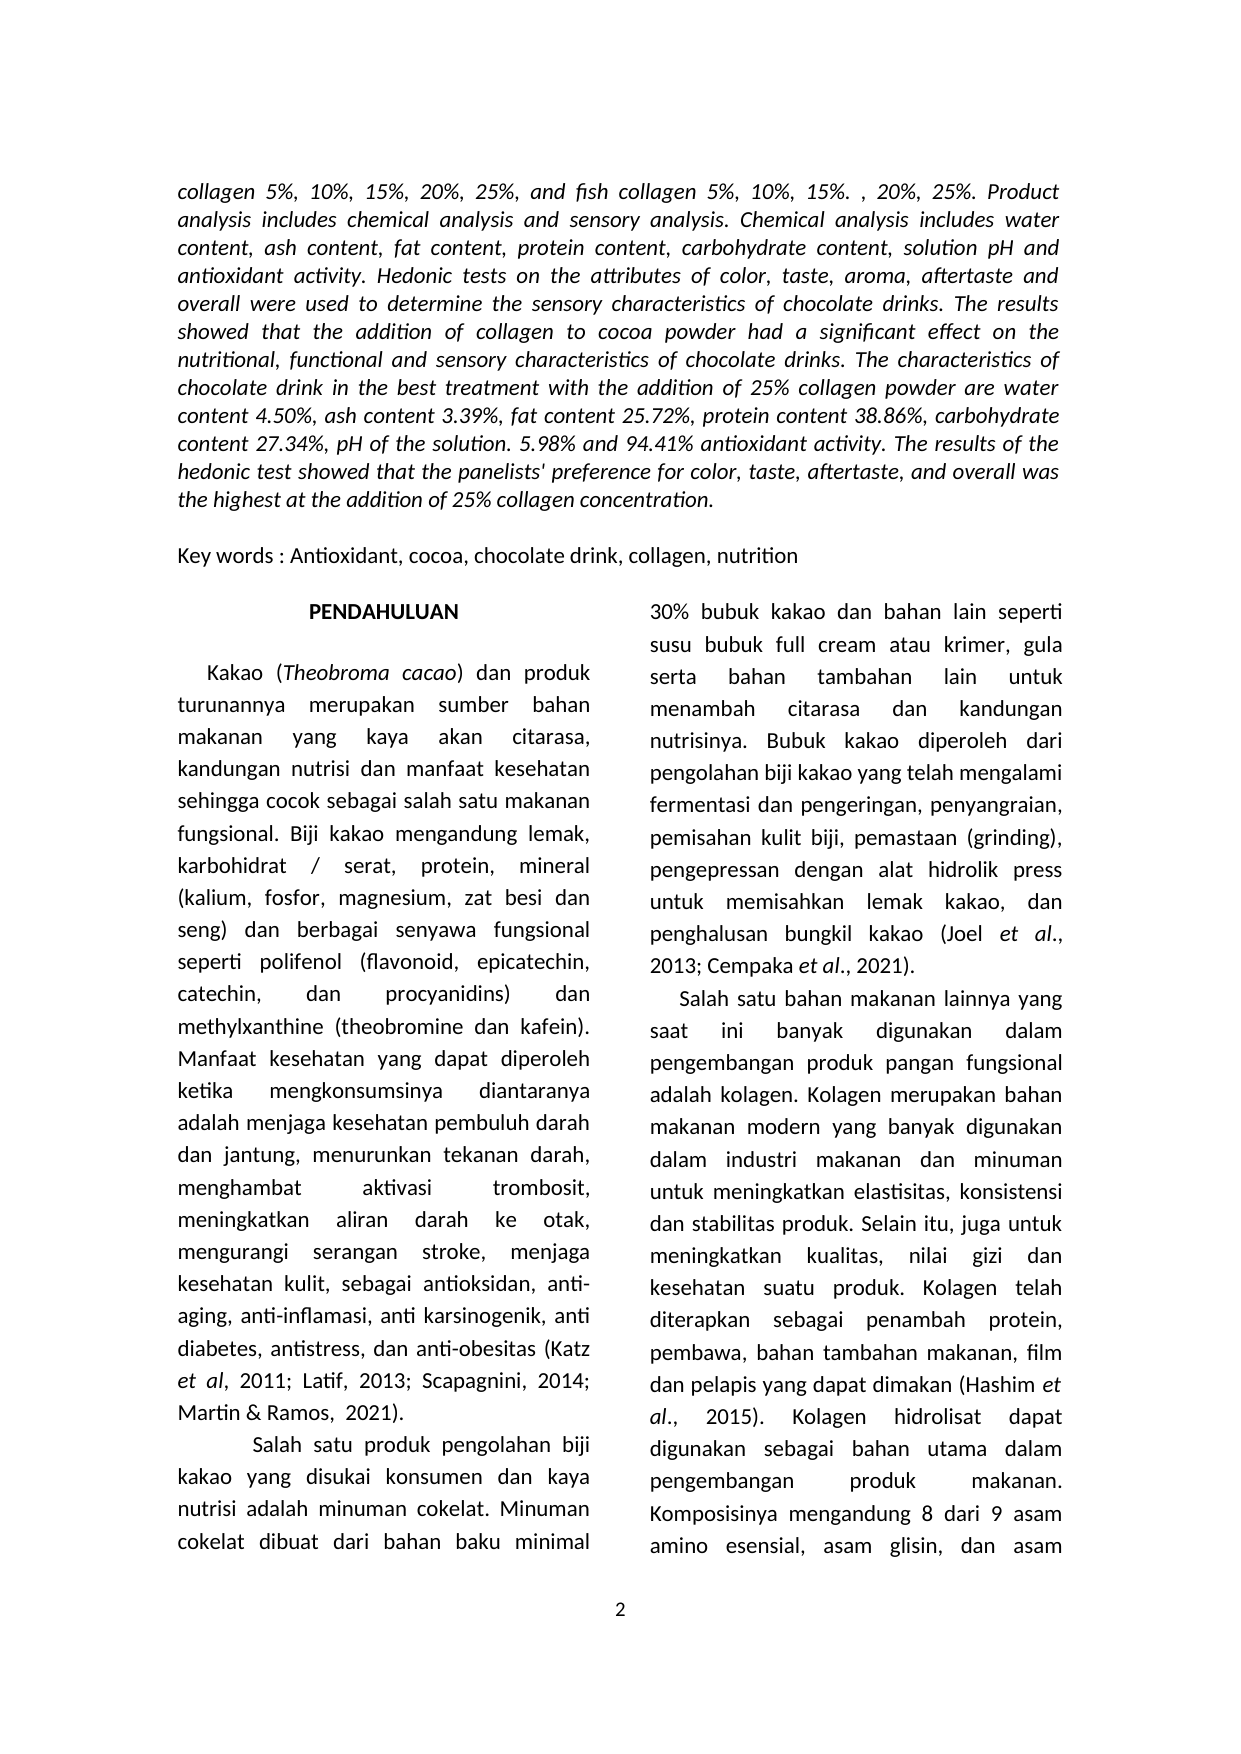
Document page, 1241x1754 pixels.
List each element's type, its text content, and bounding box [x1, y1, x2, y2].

text PENDAHULUAN [177, 597, 591, 626]
text Kakao (Theobroma cacao) dan produk turunannya merupakan sumber bahan makanan yang kaya akan citarasa, kandungan nutrisi dan manfaat kesehatan sehingga cocok sebagai salah satu makanan fungsional. Biji kakao mengandung lemak, karbohidrat / serat, protein, mineral (kalium, fosfor, magnesium, zat besi dan seng) dan berbagai senyawa fungsional seperti polifenol (flavonoid, epicatechin, catechin, dan procyanidins) dan methylxanthine (theobromine dan kafein). Manfaat kesehatan yang dapat diperoleh ketika mengkonsumsinya diantaranya adalah menjaga kesehatan pembuluh darah dan jantung, menurunkan tekanan darah, menghambat aktivasi trombosit, meningkatkan aliran darah ke otak, mengurangi serangan stroke, menjaga kesehatan kulit, sebagai antioksidan, anti-aging, anti-inflamasi, anti karsinogenik, anti diabetes, antistress, dan anti-obesitas (Katz et al, 2011; Latif, 2013; Scapagnini, 2014; Martin & Ramos, 2021). [177, 658, 591, 1426]
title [177, 177, 1063, 513]
text Salah satu produk pengolahan biji kakao yang disukai konsumen dan kaya nutrisi adalah minuman cokelat. Minuman cokelat dibuat dari bahan baku minimal 30% bubuk kakao dan bahan lain seperti susu bubuk full cream atau krimer, gula serta bahan tambahan lain untuk menambah citarasa dan kandungan nutrisinya. Bubuk kakao diperoleh dari pengolahan biji kakao yang telah mengalami fermentasi dan pengeringan, penyangraian, pemisahan kulit biji, pemastaan (grinding), pengepressan dengan alat hidrolik press untuk memisahkan lemak kakao, dan penghalusan bungkil kakao (Joel et al., 2013; Cempaka et al., 2021). [649, 597, 1063, 979]
text Key words : Antioxidant, cocoa, chocolate drink, collagen, nutrition [177, 541, 1063, 569]
text Salah satu produk pengolahan biji kakao yang disukai konsumen dan kaya nutrisi adalah minuman cokelat. Minuman cokelat dibuat dari bahan baku minimal 30% bubuk kakao dan bahan lain seperti susu bubuk full cream atau krimer, gula serta bahan tambahan lain untuk menambah citarasa dan kandungan nutrisinya. Bubuk kakao diperoleh dari pengolahan biji kakao yang telah mengalami fermentasi dan pengeringan, penyangraian, pemisahan kulit biji, pemastaan (grinding), pengepressan dengan alat hidrolik press untuk memisahkan lemak kakao, dan penghalusan bungkil kakao (Joel et al., 2013; Cempaka et al., 2021). [177, 1430, 591, 1555]
